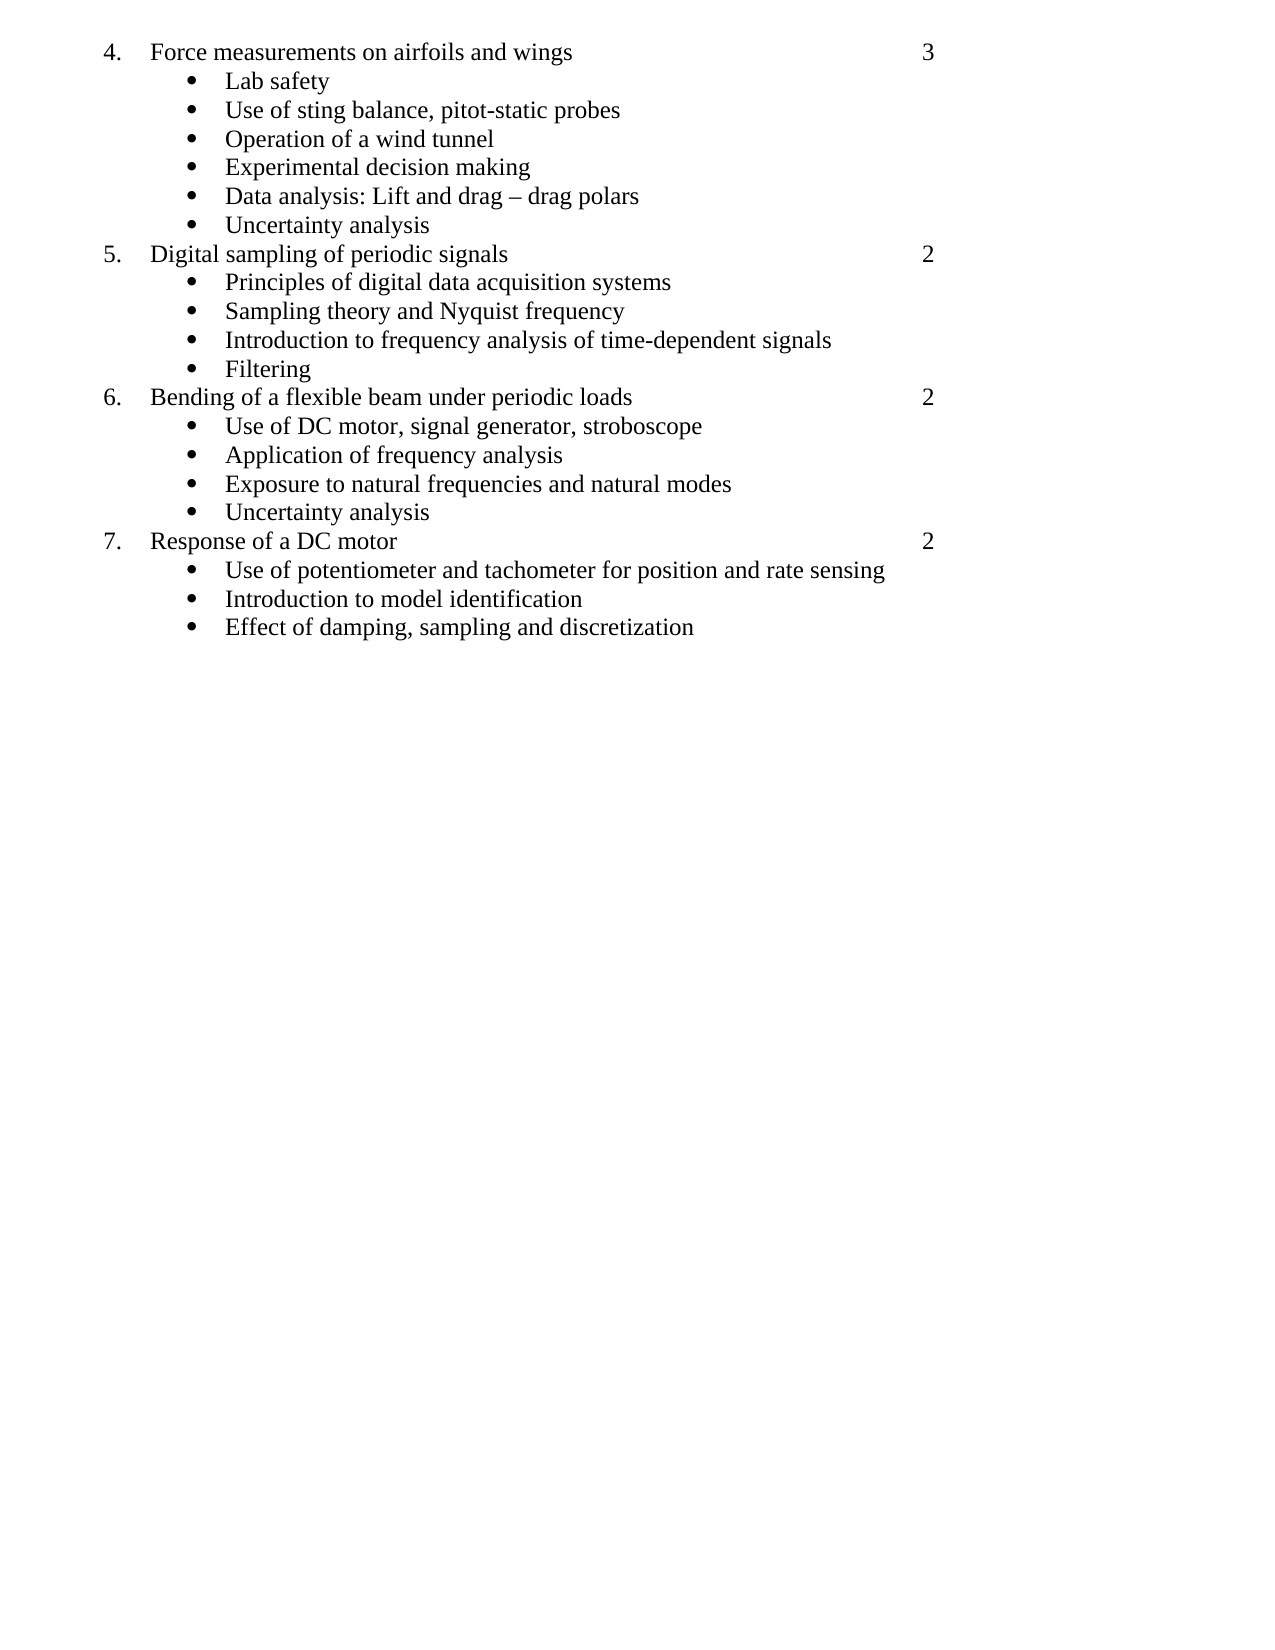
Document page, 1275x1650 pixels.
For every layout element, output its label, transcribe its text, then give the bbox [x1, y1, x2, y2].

list Use of sting balance, pitot-static probes [187, 95, 984, 124]
list Force measurements on airfoils and wings 3 [112, 37, 1200, 66]
list Exposure to natural frequencies and natural modes [187, 469, 984, 497]
list Introduction to model identification [187, 584, 984, 612]
list Lab safety [187, 66, 984, 95]
list Use of DC motor, signal generator, stroboscope [187, 411, 984, 440]
list Data analysis: Lift and drag – drag polars [187, 181, 984, 210]
list Principles of digital data acquisition systems [187, 267, 984, 296]
list Digital sampling of periodic signals 2 [112, 239, 1200, 267]
list Operation of a wind tunnel [187, 124, 984, 152]
list Effect of damping, sampling and discretization [187, 612, 984, 641]
list Uncertainty analysis [187, 497, 984, 526]
list Introduction to frequency analysis of time-dependent signals [187, 325, 984, 354]
list Response of a DC motor 2 [112, 526, 1200, 555]
list Sampling theory and Nyquist frequency [187, 296, 984, 325]
list Experimental decision making [187, 152, 984, 181]
list Bending of a flexible beam under periodic loads 2 [112, 382, 1200, 411]
list Application of frequency analysis [187, 440, 984, 469]
list Filtering [187, 354, 984, 382]
list Uncertainty analysis [187, 210, 984, 239]
list Use of potentiometer and tachometer for position and rate sensing [187, 555, 1041, 584]
